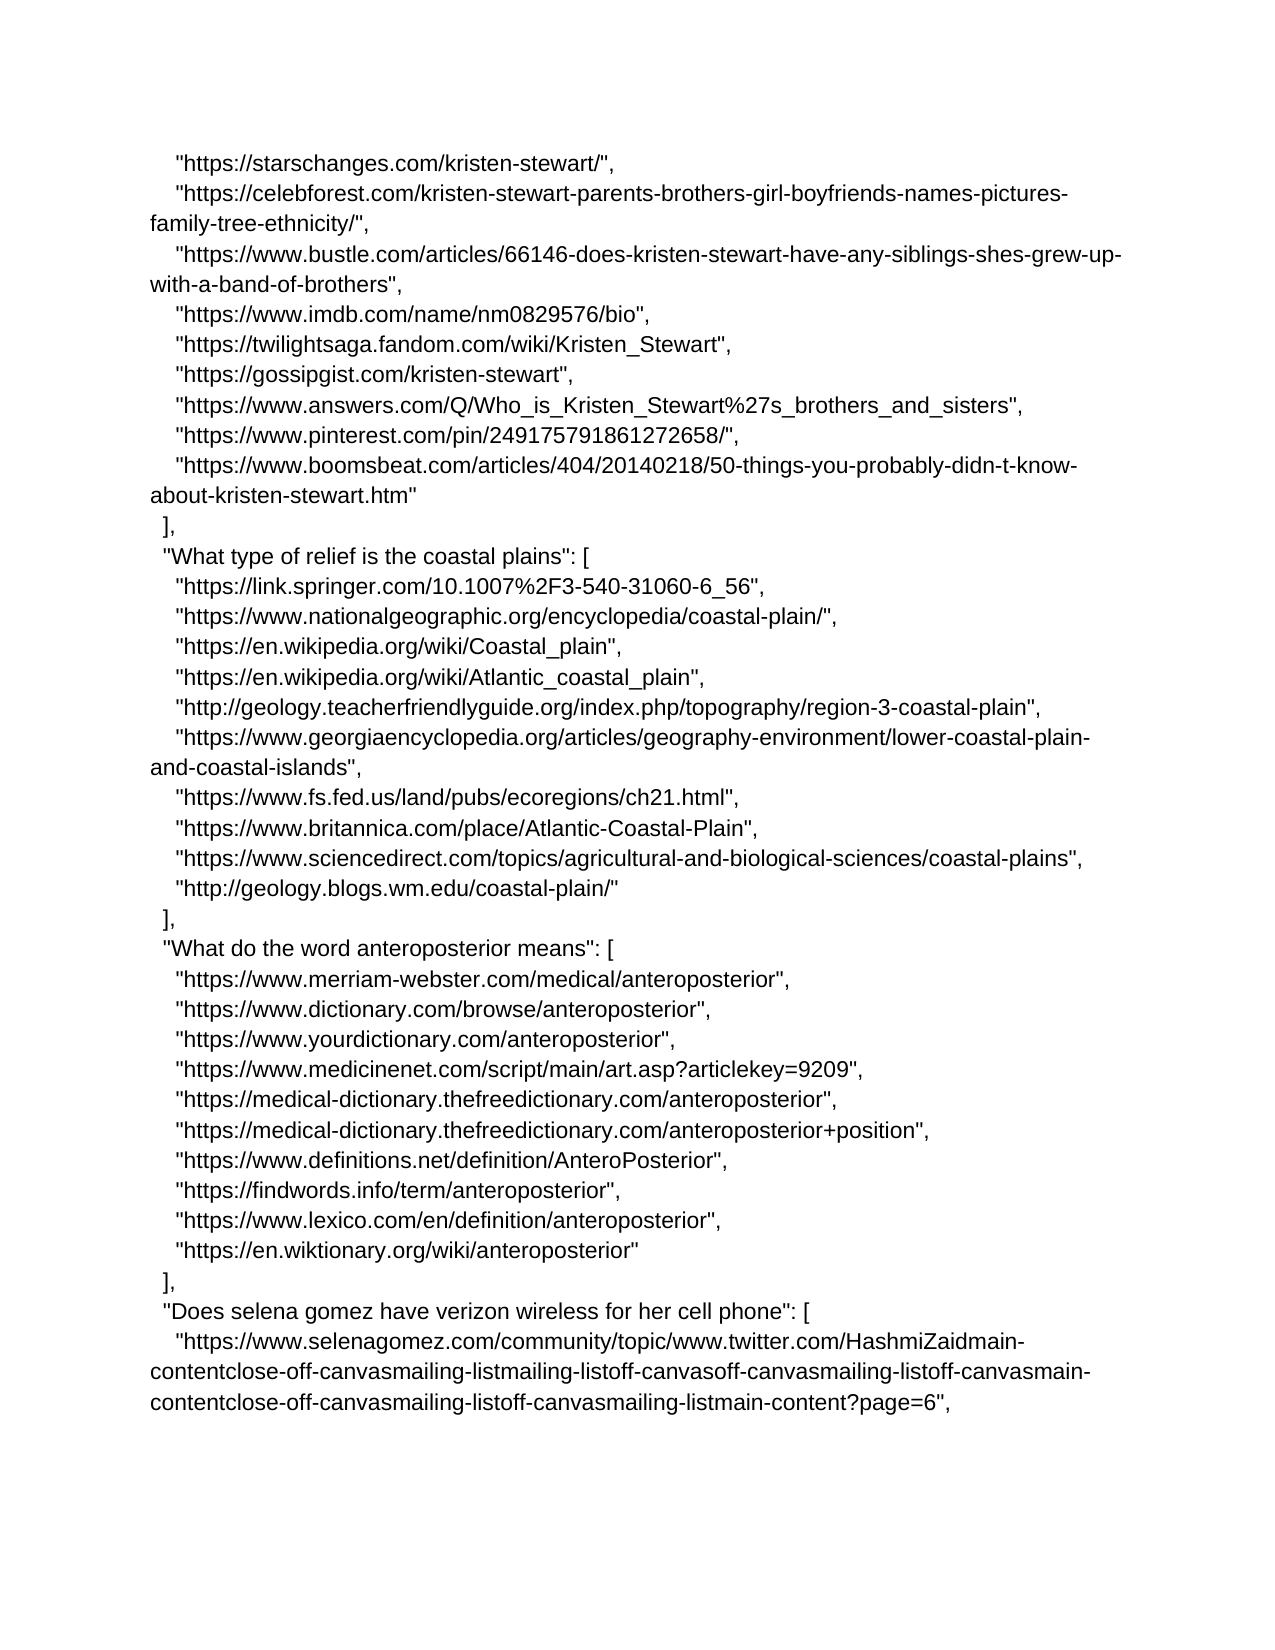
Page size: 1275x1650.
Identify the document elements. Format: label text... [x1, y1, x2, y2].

text "https://www.selenagomez.com/community/topic/www.twitter.com/HashmiZaidmain-contentclose-off-canvasmailing-listmailing-listoff-canvasoff-canvasmailing-listoff-canvasmain-contentclose-off-canvasmailing-listoff-canvasmailing-listmain-content?page=6", [150, 1328, 1125, 1415]
text "http://geology.blogs.wm.edu/coastal-plain/" [150, 875, 1125, 901]
text "https://www.fs.fed.us/land/pubs/ecoregions/ch21.html", [150, 784, 1125, 811]
text "https://findwords.info/term/anteroposterior", [150, 1177, 1125, 1203]
text "https://www.dictionary.com/browse/anteroposterior", [150, 996, 1125, 1022]
text ], [150, 905, 1125, 932]
text "https://www.yourdictionary.com/anteroposterior", [150, 1026, 1125, 1052]
text "https://www.pinterest.com/pin/249175791861272658/", [150, 422, 1125, 448]
text "https://link.springer.com/10.1007%2F3-540-31060-6_56", [150, 573, 1125, 599]
text ], [150, 1268, 1125, 1294]
text "https://www.imdb.com/name/nm0829576/bio", [150, 301, 1125, 327]
text "https://www.answers.com/Q/Who_is_Kristen_Stewart%27s_brothers_and_sisters", [150, 392, 1125, 418]
text ], [150, 512, 1125, 539]
text "https://twilightsaga.fandom.com/wiki/Kristen_Stewart", [150, 331, 1125, 358]
text "Does selena gomez have verizon wireless for her cell phone": [ [150, 1298, 1125, 1324]
text "https://en.wikipedia.org/wiki/Coastal_plain", [150, 633, 1125, 660]
text "https://www.definitions.net/definition/AnteroPosterior", [150, 1147, 1125, 1173]
text "https://www.boomsbeat.com/articles/404/20140218/50-things-you-probably-didn-t-know-about-kristen-stewart.htm" [150, 452, 1125, 509]
text "What type of relief is the coastal plains": [ [150, 543, 1125, 569]
text "https://www.britannica.com/place/Atlantic-Coastal-Plain", [150, 814, 1125, 841]
text "https://medical-dictionary.thefreedictionary.com/anteroposterior", [150, 1086, 1125, 1113]
text "https://www.sciencedirect.com/topics/agricultural-and-biological-sciences/coastal-plains", [150, 845, 1125, 871]
text "https://www.medicinenet.com/script/main/art.asp?articlekey=9209", [150, 1056, 1125, 1083]
text "https://gossipgist.com/kristen-stewart", [150, 361, 1125, 388]
text "http://geology.teacherfriendlyguide.org/index.php/topography/region-3-coastal-plain", [150, 694, 1125, 720]
text "What do the word anteroposterior means": [ [150, 935, 1125, 962]
text "https://www.bustle.com/articles/66146-does-kristen-stewart-have-any-siblings-shes-grew-up-with-a-band-of-brothers", [150, 241, 1125, 297]
text "https://celebforest.com/kristen-stewart-parents-brothers-girl-boyfriends-names-pictures-family-tree-ethnicity/", [150, 180, 1125, 237]
text "https://starschanges.com/kristen-stewart/", [150, 150, 1125, 176]
text "https://en.wikipedia.org/wiki/Atlantic_coastal_plain", [150, 663, 1125, 690]
text "https://www.georgiaencyclopedia.org/articles/geography-environment/lower-coastal-plain-and-coastal-islands", [150, 724, 1125, 781]
text "https://www.lexico.com/en/definition/anteroposterior", [150, 1207, 1125, 1234]
text "https://www.merriam-webster.com/medical/anteroposterior", [150, 966, 1125, 992]
text "https://medical-dictionary.thefreedictionary.com/anteroposterior+position", [150, 1117, 1125, 1143]
text "https://en.wiktionary.org/wiki/anteroposterior" [150, 1237, 1125, 1264]
text "https://www.nationalgeographic.org/encyclopedia/coastal-plain/", [150, 603, 1125, 629]
